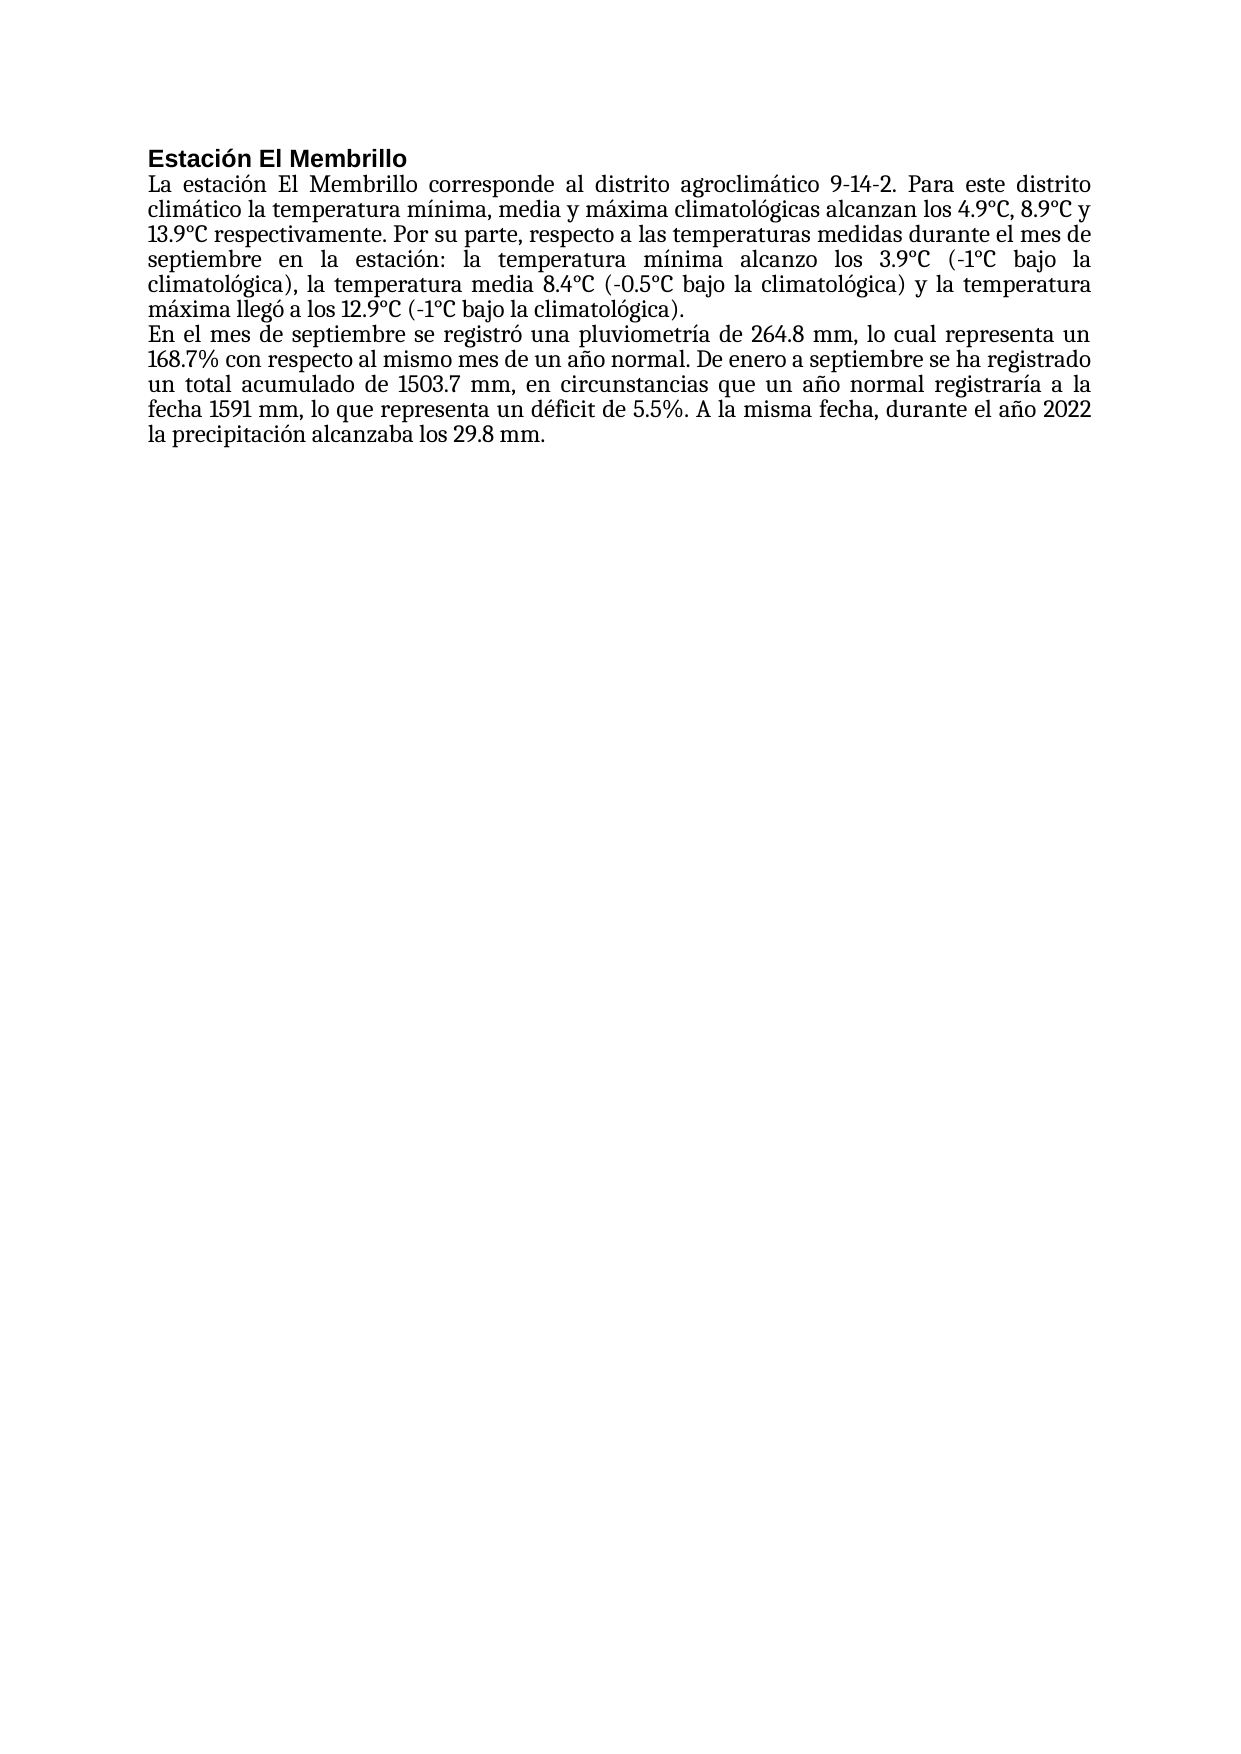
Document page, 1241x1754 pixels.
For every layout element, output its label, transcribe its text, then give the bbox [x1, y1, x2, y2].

text En el mes de septiembre se registró una pluviometría de 264.8 mm, lo cual representa un 168.7% con respecto al mismo mes de un año normal. De enero a septiembre se ha registrado un total acumulado de 1503.7 mm, en circunstancias que un año normal registraría a la fecha 1591 mm, lo que representa un déficit de 5.5%. A la misma fecha, durante el año 2022 la precipitación alcanzaba los 29.8 mm. [148, 323, 1093, 448]
text La estación El Membrillo corresponde al distrito agroclimático 9-14-2. Para este distrito climático la temperatura mínima, media y máxima climatológicas alcanzan los 4.9°C, 8.9°C y 13.9°C respectivamente. Por su parte, respecto a las temperaturas medidas durante el mes de septiembre en la estación: la temperatura mínima alcanzo los 3.9°C (-1°C bajo la climatológica), la temperatura media 8.4°C (-0.5°C bajo la climatológica) y la temperatura máxima llegó a los 12.9°C (-1°C bajo la climatológica). [148, 173, 1093, 323]
text Estación El Membrillo [148, 148, 1093, 173]
